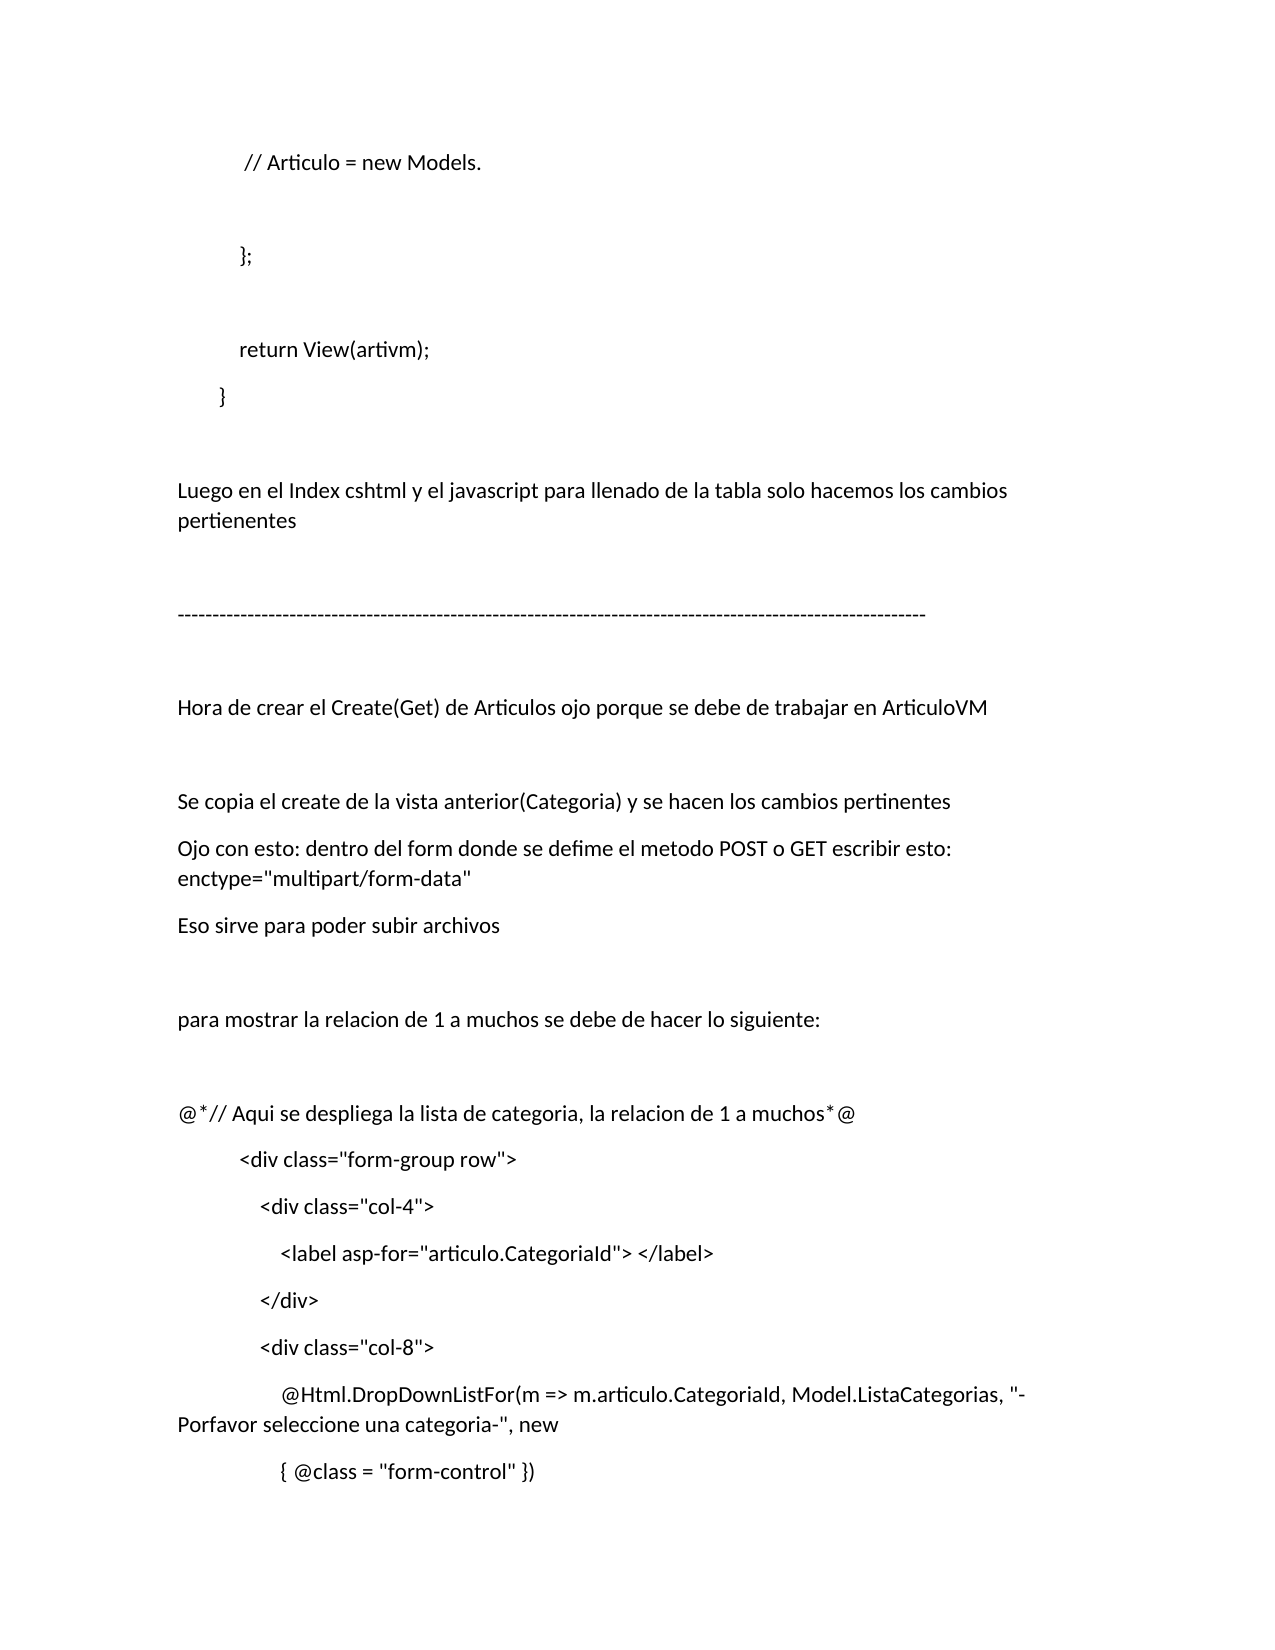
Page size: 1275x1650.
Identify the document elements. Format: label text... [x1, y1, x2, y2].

text @Html.DropDownListFor(m => m.articulo.CategoriaId, Model.ListaCategorias, "-Porfavor seleccione una categoria-", new [177, 1380, 1098, 1438]
text @*// Aqui se despliega la lista de categoria, la relacion de 1 a muchos*@ [177, 1099, 1098, 1127]
text <div class="col-8"> [177, 1333, 1098, 1361]
text <div class="col-4"> [177, 1192, 1098, 1220]
text Luego en el Index cshtml y el javascript para llenado de la tabla solo hacemos los cambios pertienentes [177, 476, 1098, 534]
text <div class="form-group row"> [177, 1146, 1098, 1173]
text Eso sirve para poder subir archivos [177, 911, 1098, 939]
text para mostrar la relacion de 1 a muchos se debe de hacer lo siguiente: [177, 1005, 1098, 1033]
text { @class = "form-control" }) [177, 1457, 1098, 1485]
text ----------------------------------------------------------------------------------------------------------- [177, 600, 1098, 628]
text Hora de crear el Create(Get) de Articulos ojo porque se debe de trabajar en ArticuloVM [177, 693, 1098, 721]
text <label asp-for="articulo.CategoriaId"> </label> [177, 1239, 1098, 1267]
text }; [177, 241, 1098, 269]
text </div> [177, 1286, 1098, 1314]
text Ojo con esto: dentro del form donde se defime el metodo POST o GET escribir esto: enctype="multipart/form-data" [177, 834, 1098, 892]
text } [177, 382, 1098, 410]
text return View(artivm); [177, 335, 1098, 363]
text Se copia el create de la vista anterior(Categoria) y se hacen los cambios pertinentes [177, 787, 1098, 815]
text // Articulo = new Models. [177, 148, 1098, 176]
